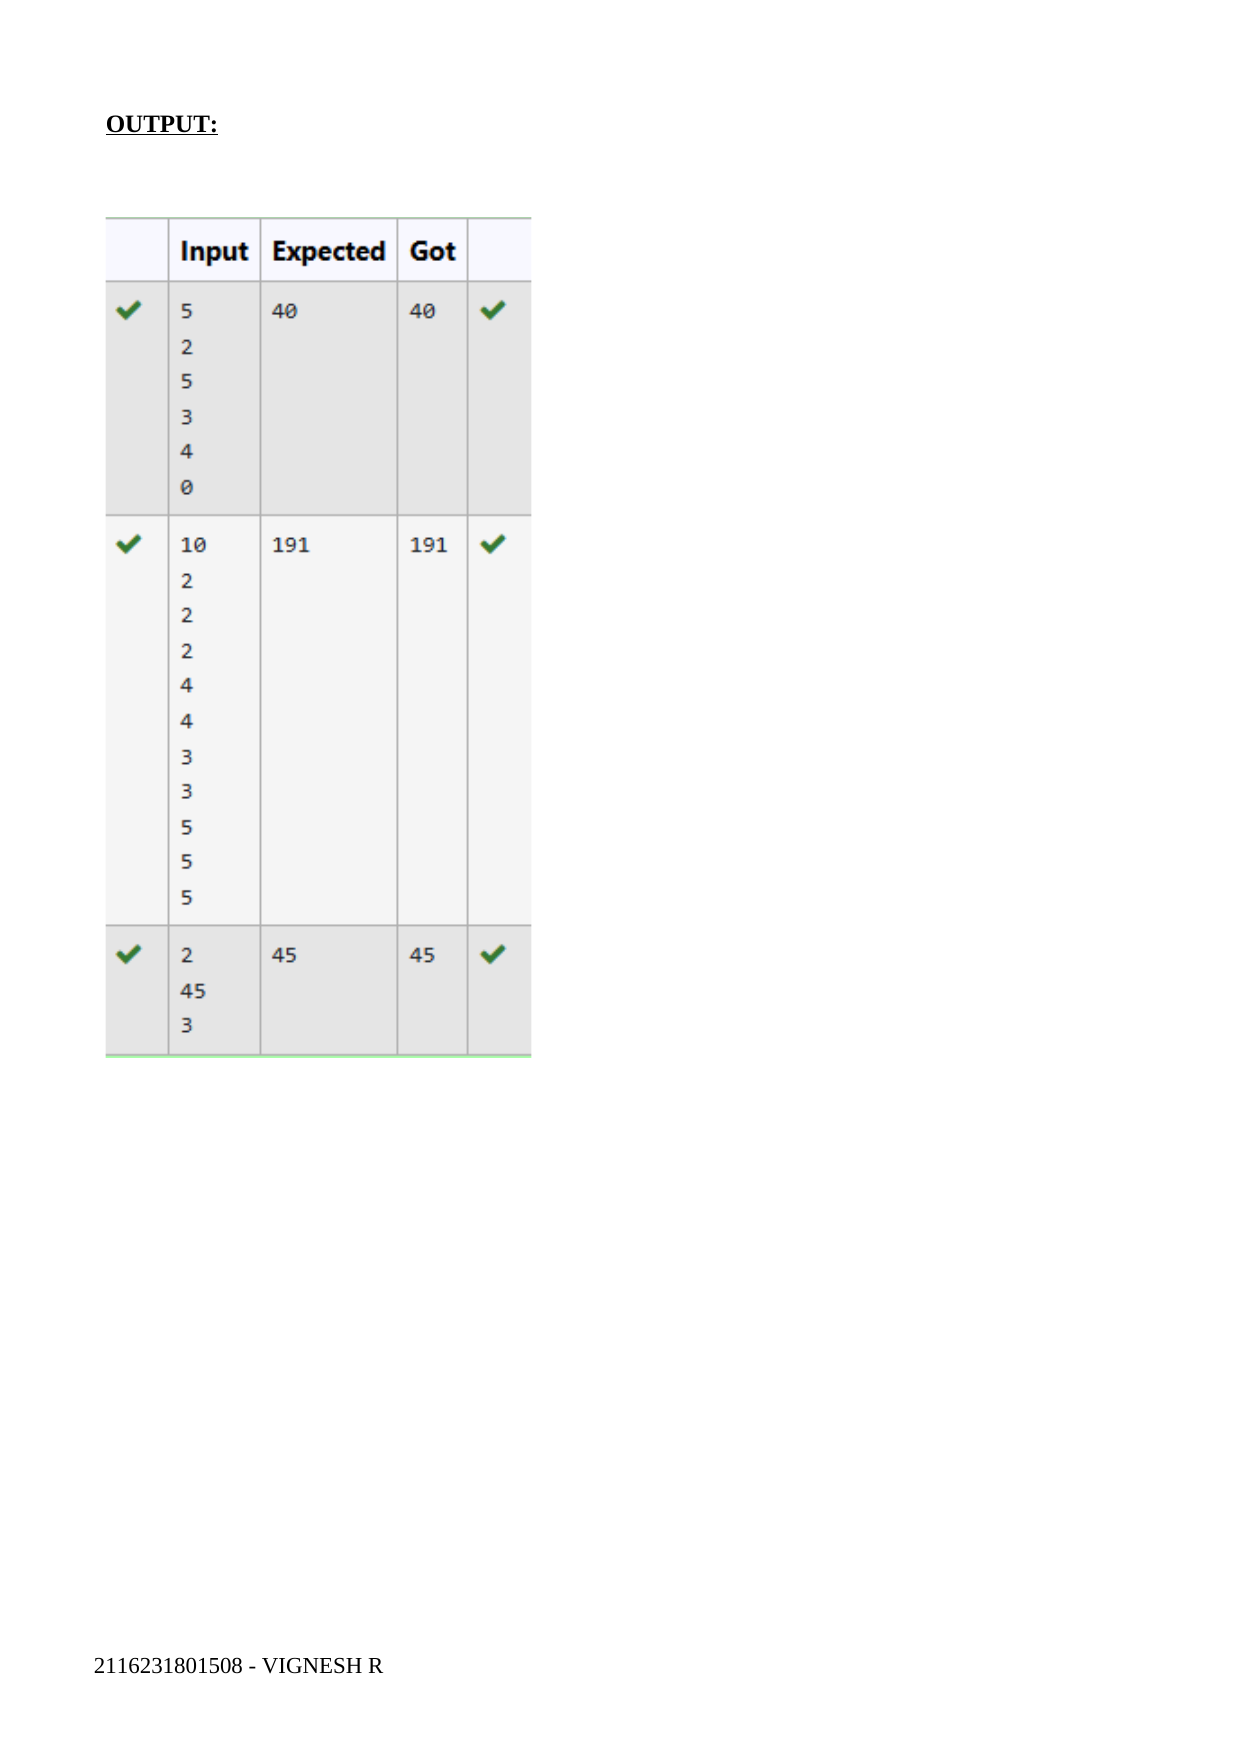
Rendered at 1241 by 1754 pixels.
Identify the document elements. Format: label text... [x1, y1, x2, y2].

picture [105, 217, 532, 1058]
text OUTPUT: [106, 109, 1155, 138]
